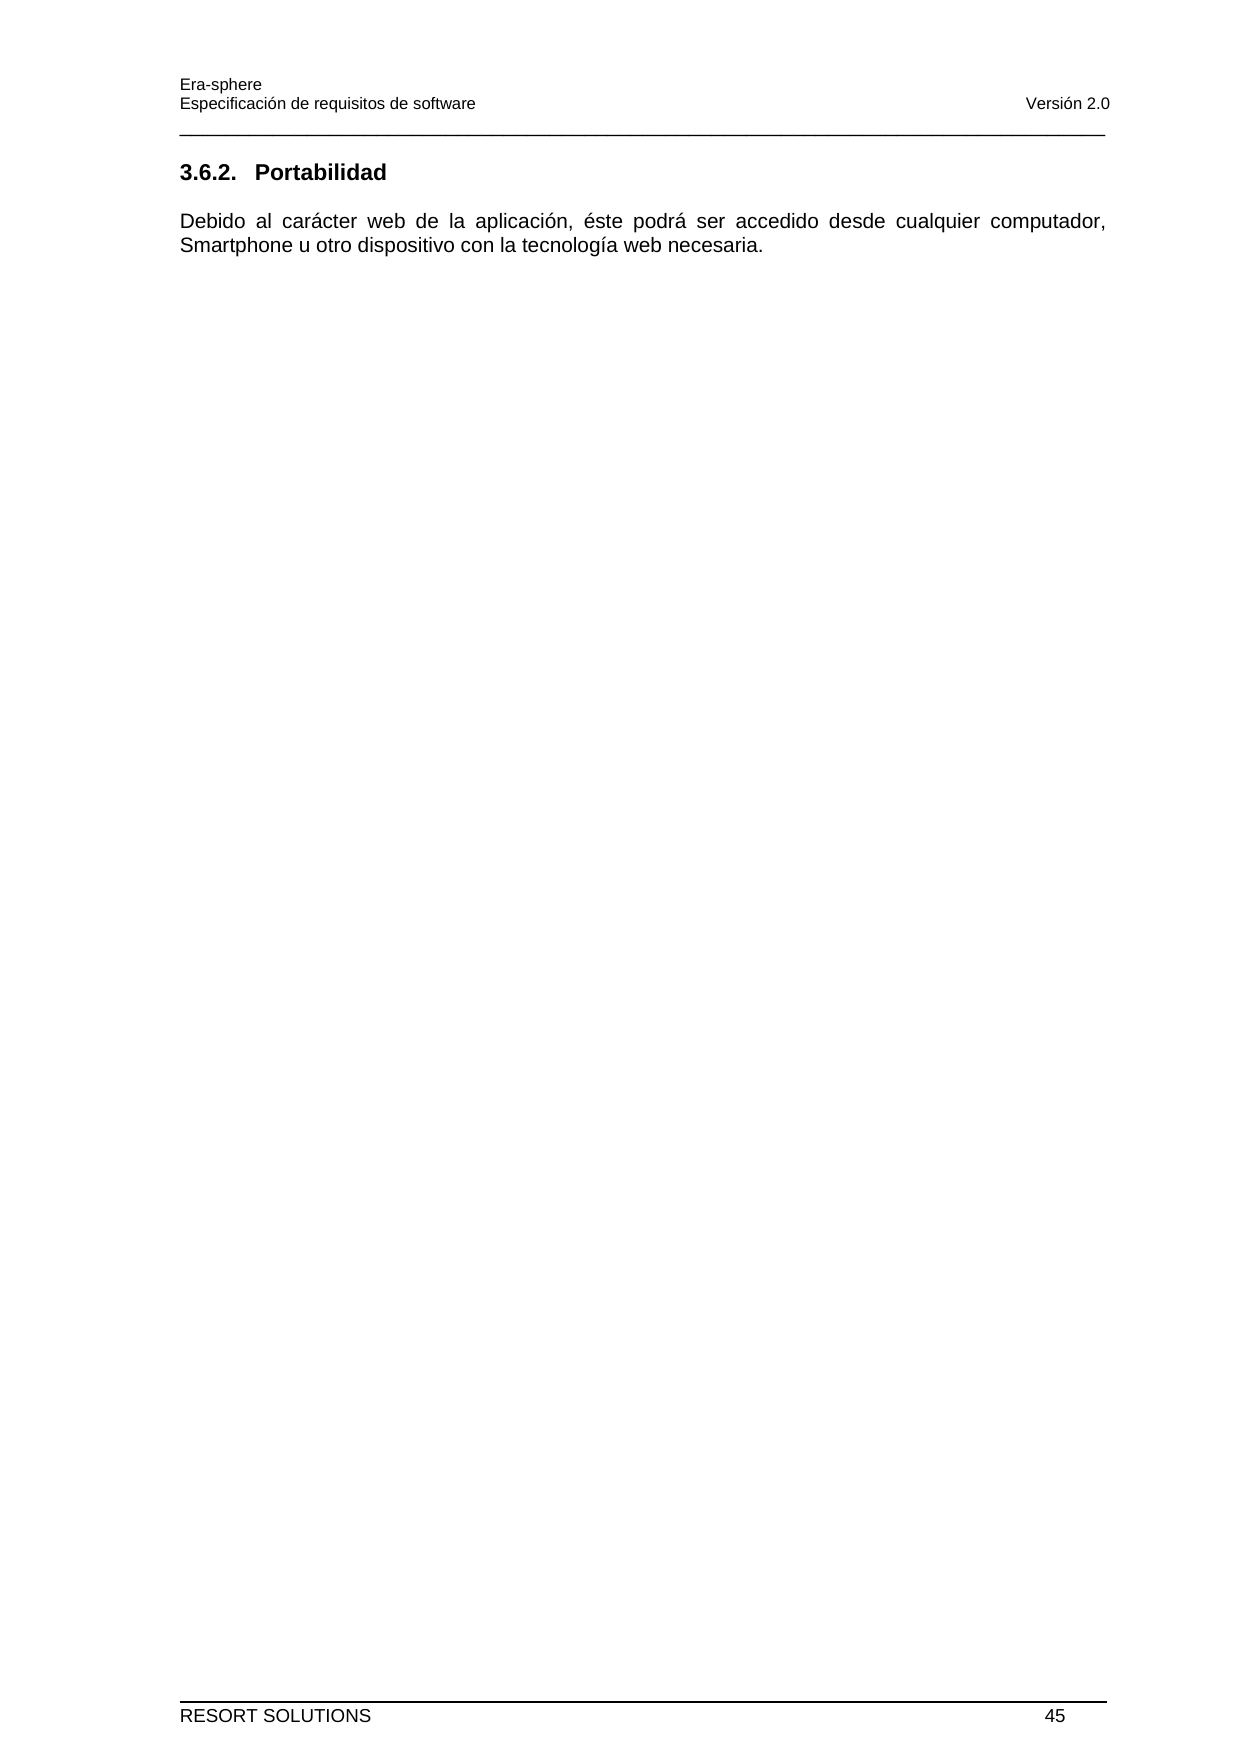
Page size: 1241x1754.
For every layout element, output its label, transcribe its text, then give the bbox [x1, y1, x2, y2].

subtitle Portabilidad [179, 159, 1107, 185]
